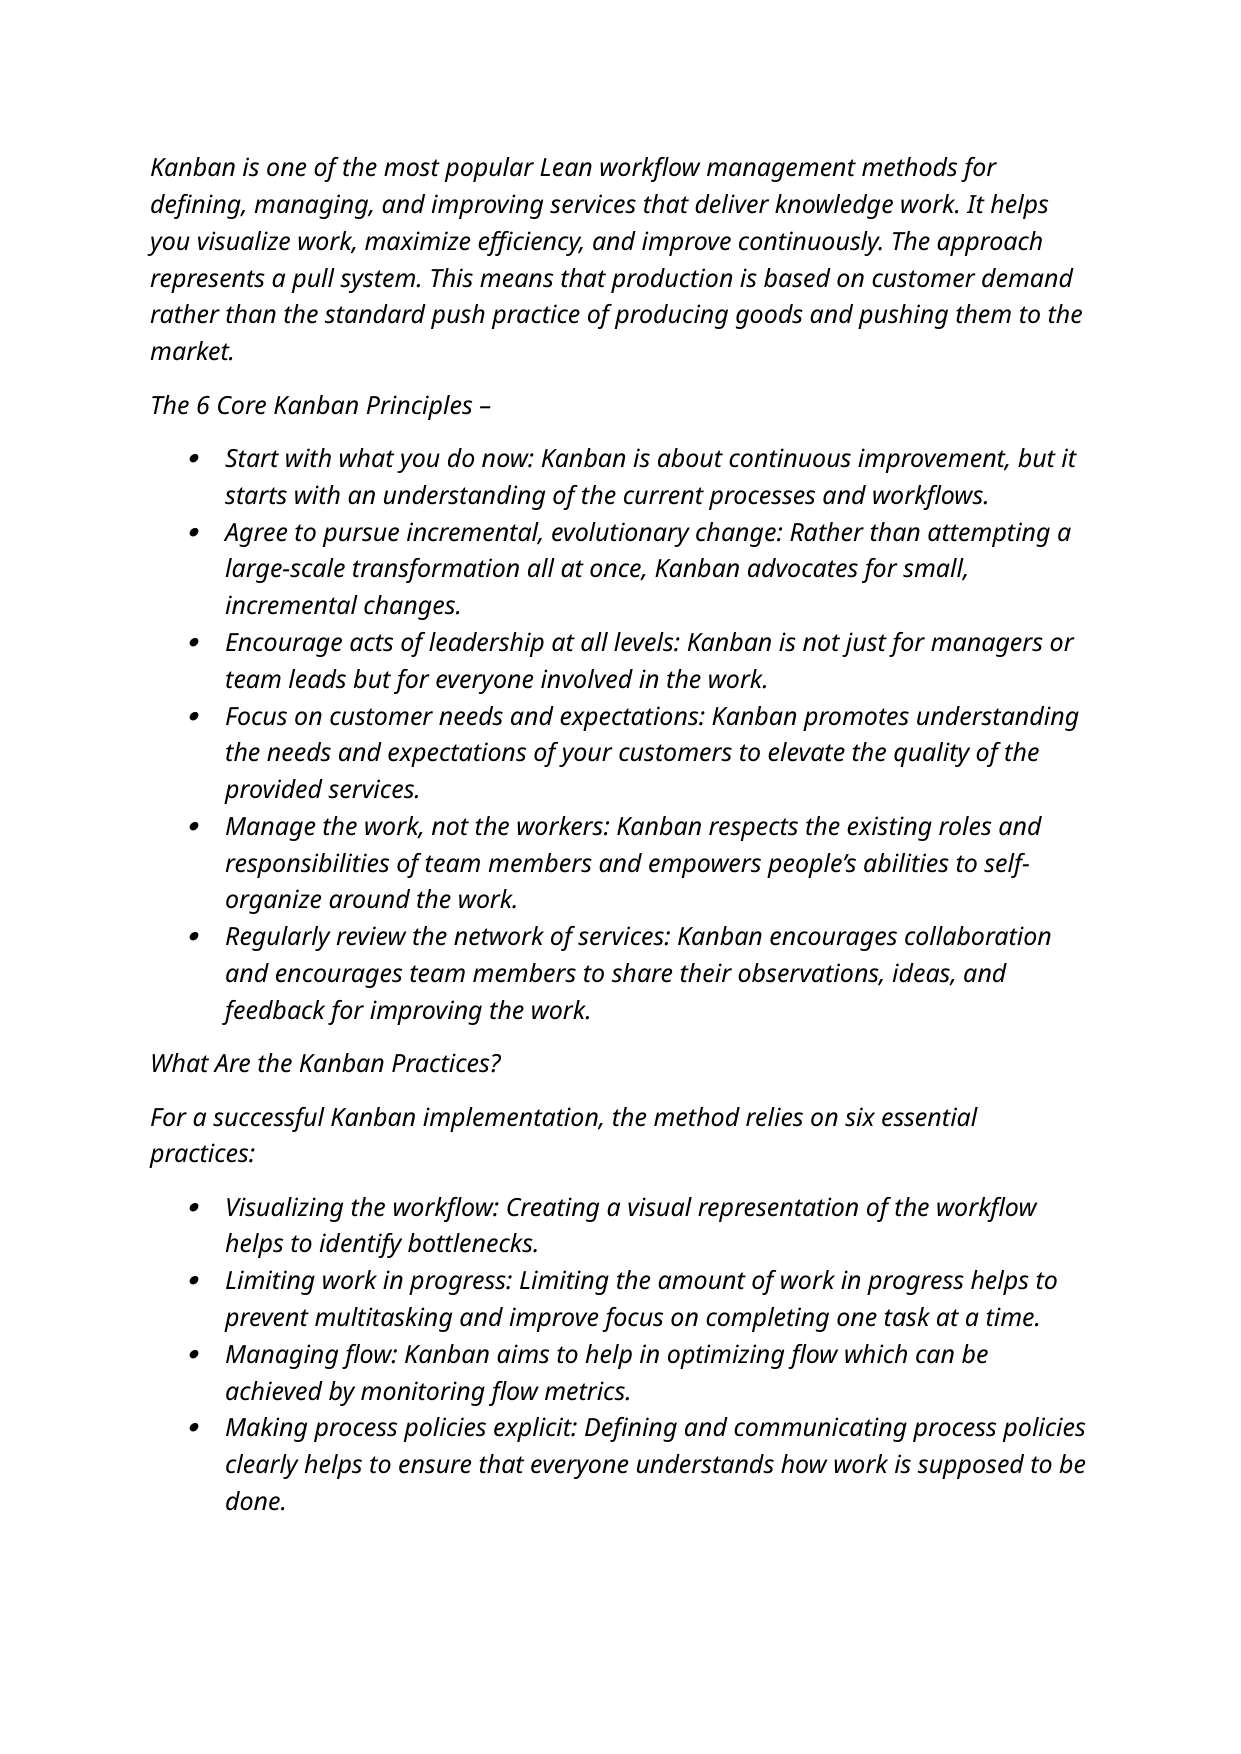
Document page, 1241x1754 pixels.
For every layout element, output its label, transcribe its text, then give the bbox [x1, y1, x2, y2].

list Manage the work, not the workers: Kanban respects the existing roles and responsibilities of team members and empowers people’s abilities to self-organize around the work. [187, 808, 1090, 916]
list Agree to pursue incremental, evolutionary change: Rather than attempting a large-scale transformation all at once, Kanban advocates for small, incremental changes. [187, 514, 1090, 622]
list Making process policies explicit: Defining and communicating process policies clearly helps to ensure that everyone understands how work is supposed to be done. [187, 1410, 1090, 1518]
list Start with what you do now: Kanban is about continuous improvement, but it starts with an understanding of the current processes and workflows. [187, 441, 1090, 512]
list Focus on customer needs and expectations: Kanban promotes understanding the needs and expectations of your customers to elevate the quality of the provided services. [187, 698, 1090, 806]
list Managing flow: Kanban aims to help in optimizing flow which can be achieved by monitoring flow metrics. [187, 1336, 1090, 1407]
text For a successful Kanban implementation, the method relies on six essential practices: [150, 1099, 1090, 1170]
text The 6 Core Kanban Principles – [150, 387, 1090, 421]
list Limiting work in progress: Limiting the amount of work in progress helps to prevent multitasking and improve focus on completing one task at a time. [187, 1263, 1090, 1334]
text Kanban is one of the most popular Lean workflow management methods for defining, managing, and improving services that deliver knowledge work. It helps you visualize work, maximize efficiency, and improve continuously. The approach represents a pull system. This means that production is based on customer demand rather than the standard push practice of producing goods and pushing them to the market. [150, 150, 1090, 368]
text What Are the Kanban Practices? [150, 1046, 1090, 1080]
list Encourage acts of leadership at all levels: Kanban is not just for managers or team leads but for everyone involved in the work. [187, 624, 1090, 695]
list Visualizing the workflow: Creating a visual representation of the workflow helps to identify bottlenecks. [187, 1189, 1090, 1260]
list Regularly review the network of services: Kanban encourages collaboration and encourages team members to share their observations, ideas, and feedback for improving the work. [187, 919, 1090, 1026]
